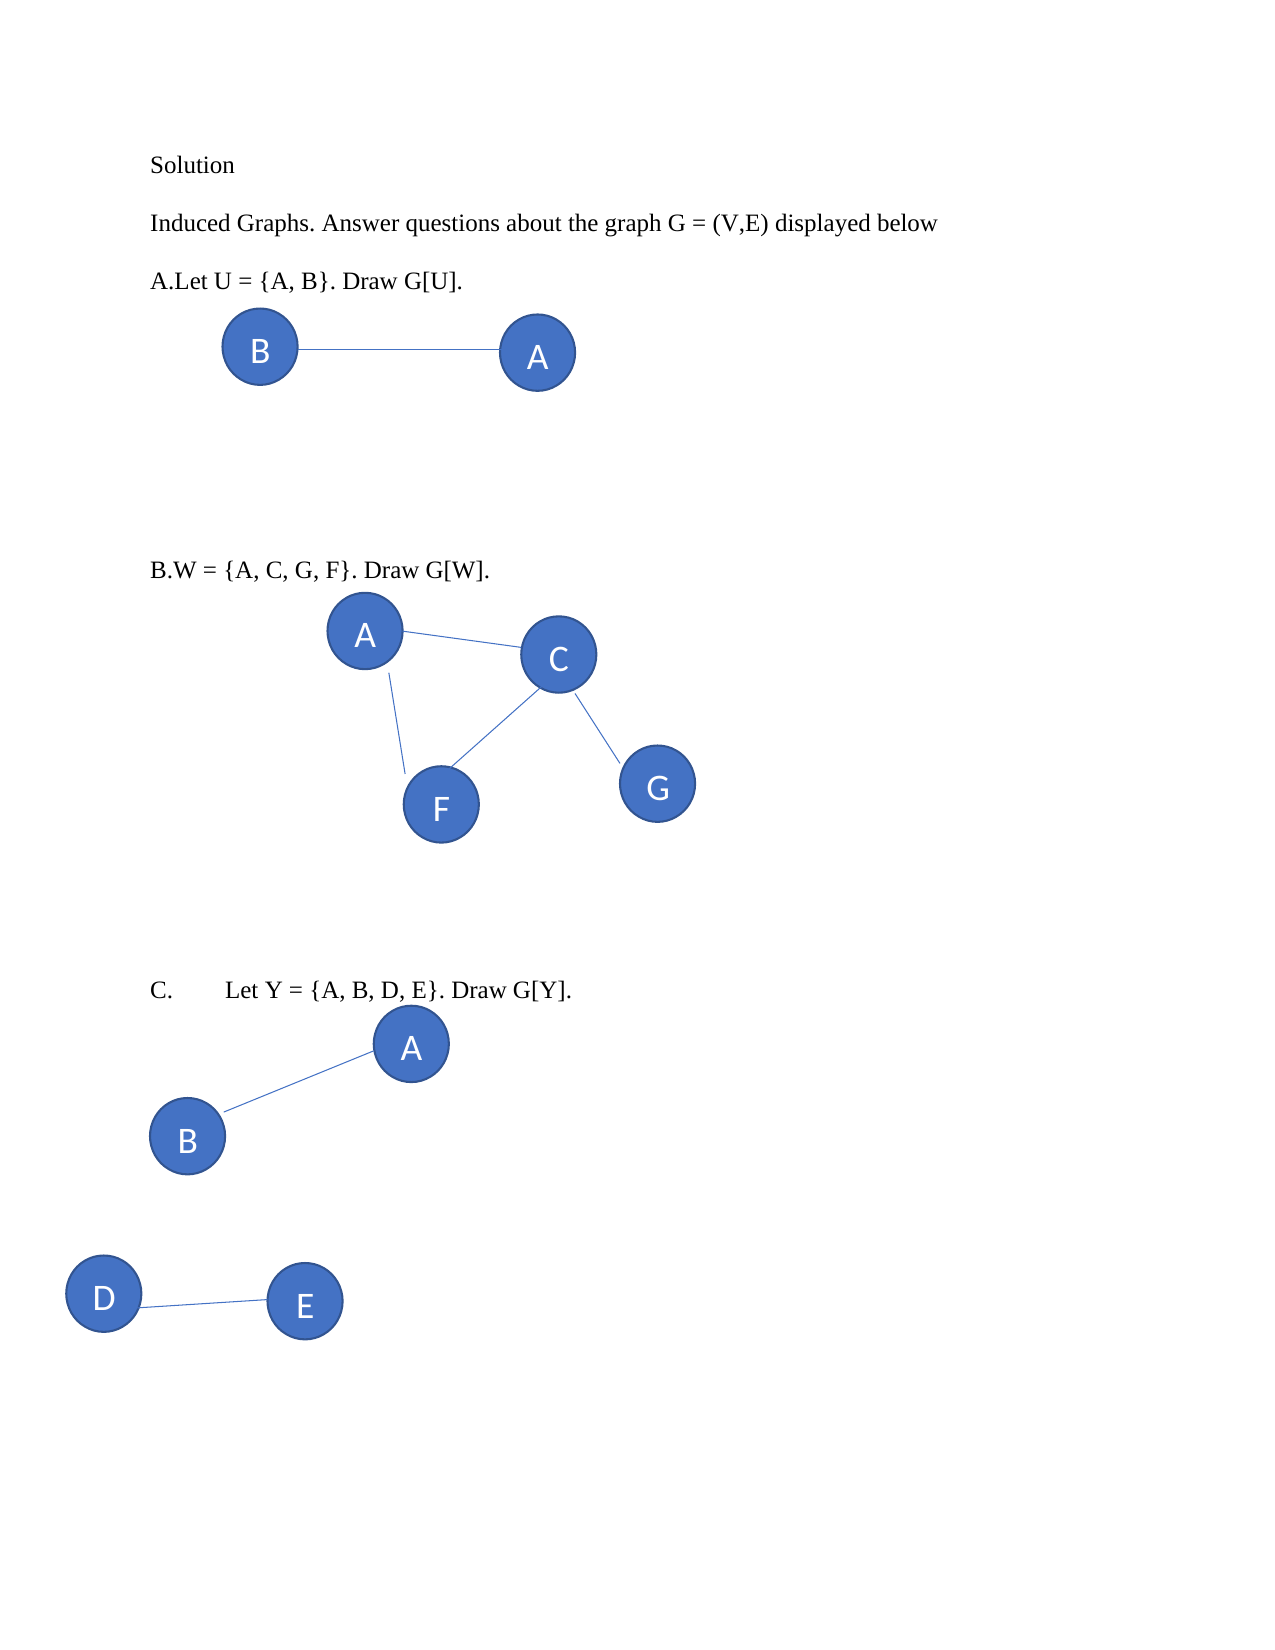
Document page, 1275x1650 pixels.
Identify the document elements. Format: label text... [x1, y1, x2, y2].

text B.W = {A, C, G, F}. Draw G[W]. [150, 555, 1125, 584]
text Solution [150, 150, 1125, 179]
text C. Let Y = {A, B, D, E}. Draw G[Y]. [150, 975, 1125, 1004]
text Induced Graphs. Answer questions about the graph G = (V,E) displayed below [150, 208, 1125, 237]
text A.Let U = {A, B}. Draw G[U]. [150, 266, 1125, 294]
